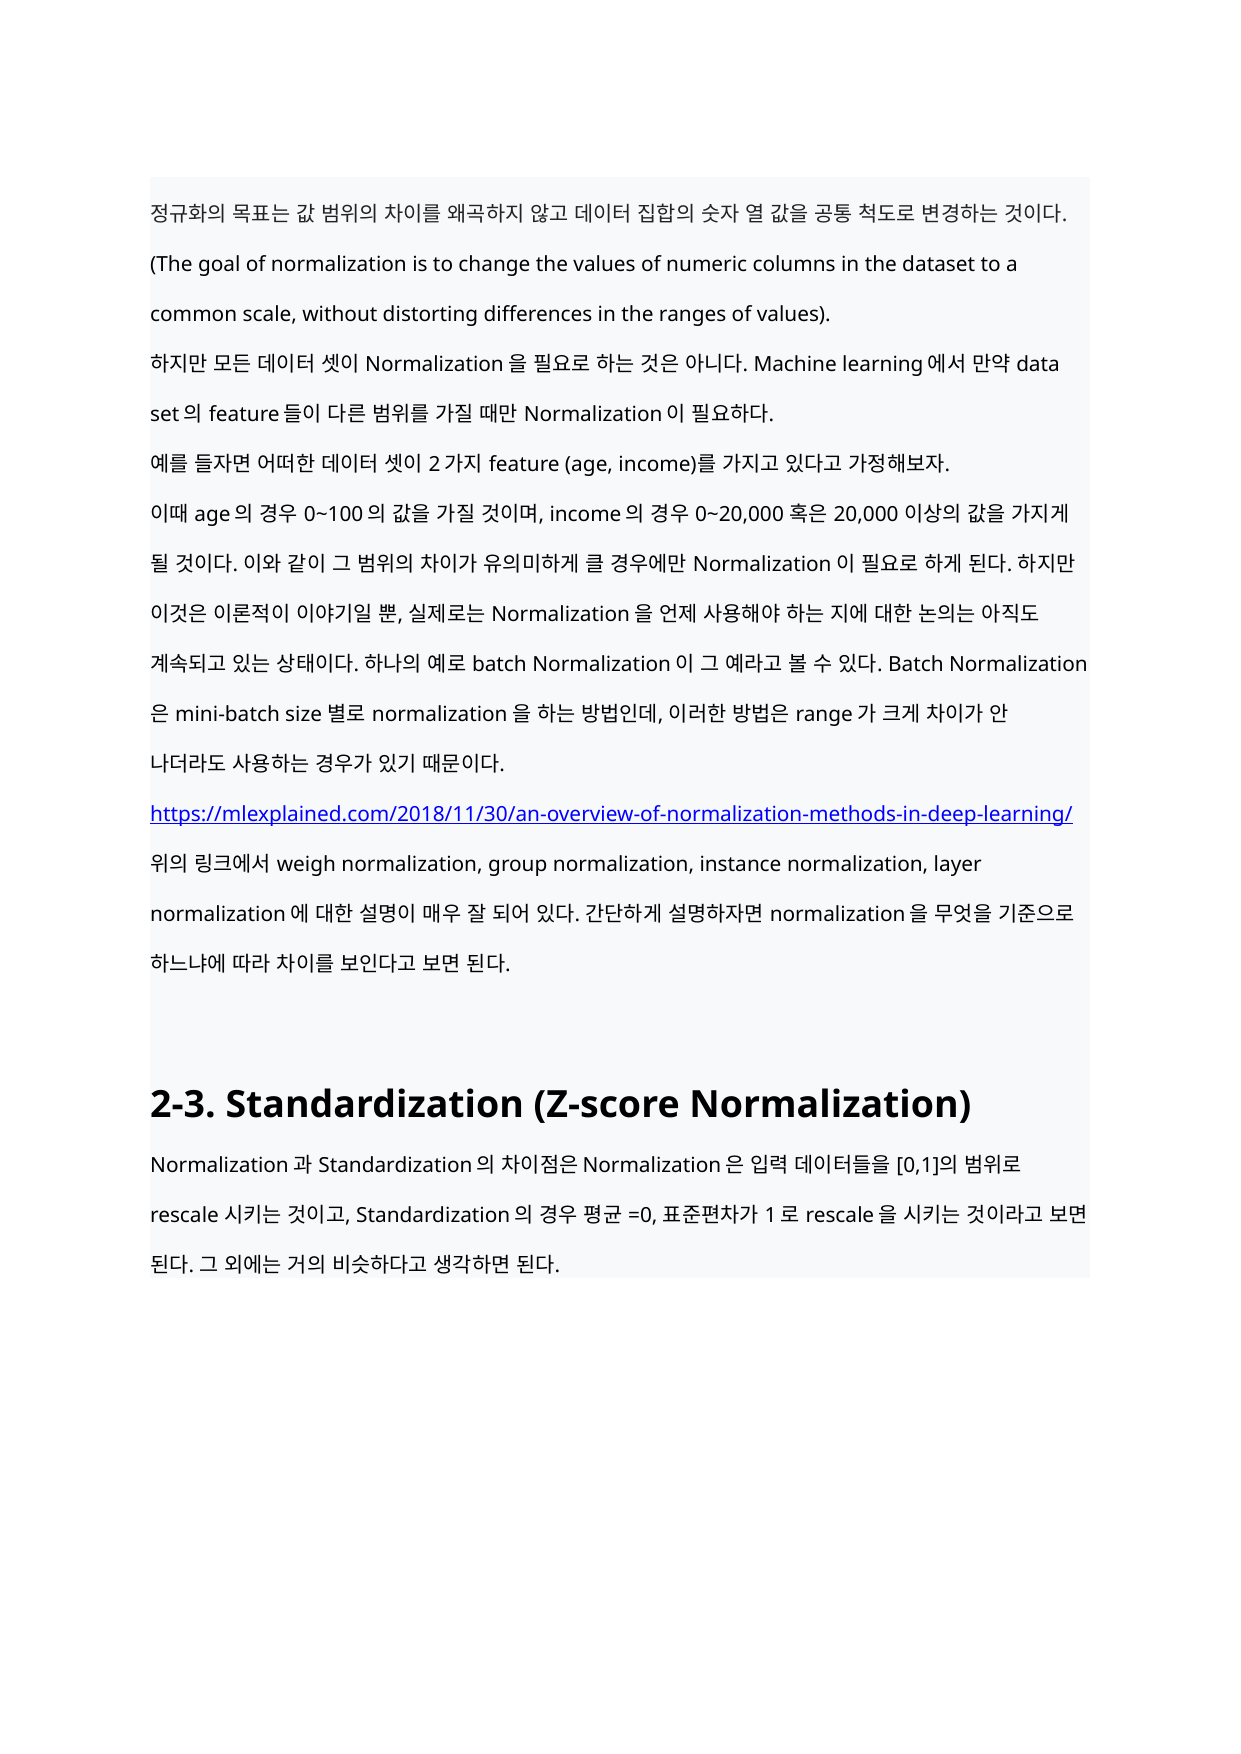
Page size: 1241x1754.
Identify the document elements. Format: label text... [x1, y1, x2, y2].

text 2-3. Standardization (Z-score Normalization) [150, 1077, 1090, 1128]
text https://mlexplained.com/2018/11/30/an-overview-of-normalization-methods-in-deep-learning/ [150, 777, 1090, 827]
text 예를 들자면 어떠한 데이터 셋이 2가지 feature (age, income)를 가지고 있다고 가정해보자. [150, 427, 1090, 477]
text Normalization과 Standardization의 차이점은Normalization은 입력 데이터들을 [0,1]의 범위로 rescale 시키는 것이고, Standardization의 경우 평균 =0, 표준편차가 1로 rescale을 시키는 것이라고 보면 된다. 그 외에는 거의 비슷하다고 생각하면 된다. [150, 1128, 1090, 1278]
text 위의 링크에서 weigh normalization, group normalization, instance normalization, layer normalization에 대한 설명이 매우 잘 되어 있다. 간단하게 설명하자면 normalization을 무엇을 기준으로 하느냐에 따라 차이를 보인다고 보면 된다. [150, 827, 1090, 977]
text 하지만 모든 데이터 셋이 Normalization을 필요로 하는 것은 아니다. Machine learning에서 만약 data set의 feature들이 다른 범위를 가질 때만 Normalization이 필요하다. [150, 327, 1090, 427]
text 정규화의 목표는 값 범위의 차이를 왜곡하지 않고 데이터 집합의 숫자 열 값을 공통 척도로 변경하는 것이다. (The goal of normalization is to change the values of numeric columns in the dataset to a common scale, without distorting differences in the ranges of values). [150, 177, 1090, 327]
text 이때 age의 경우 0~100의 값을 가질 것이며, income의 경우 0~20,000 혹은 20,000 이상의 값을 가지게 될 것이다. 이와 같이 그 범위의 차이가 유의미하게 클 경우에만 Normalization이 필요로 하게 된다. 하지만 이것은 이론적이 이야기일 뿐, 실제로는 Normalization을 언제 사용해야 하는 지에 대한 논의는 아직도 계속되고 있는 상태이다. 하나의 예로 batch Normalization이 그 예라고 볼 수 있다. Batch Normalization은 mini-batch size 별로 normalization을 하는 방법인데, 이러한 방법은 range가 크게 차이가 안 나더라도 사용하는 경우가 있기 때문이다. [150, 477, 1090, 777]
